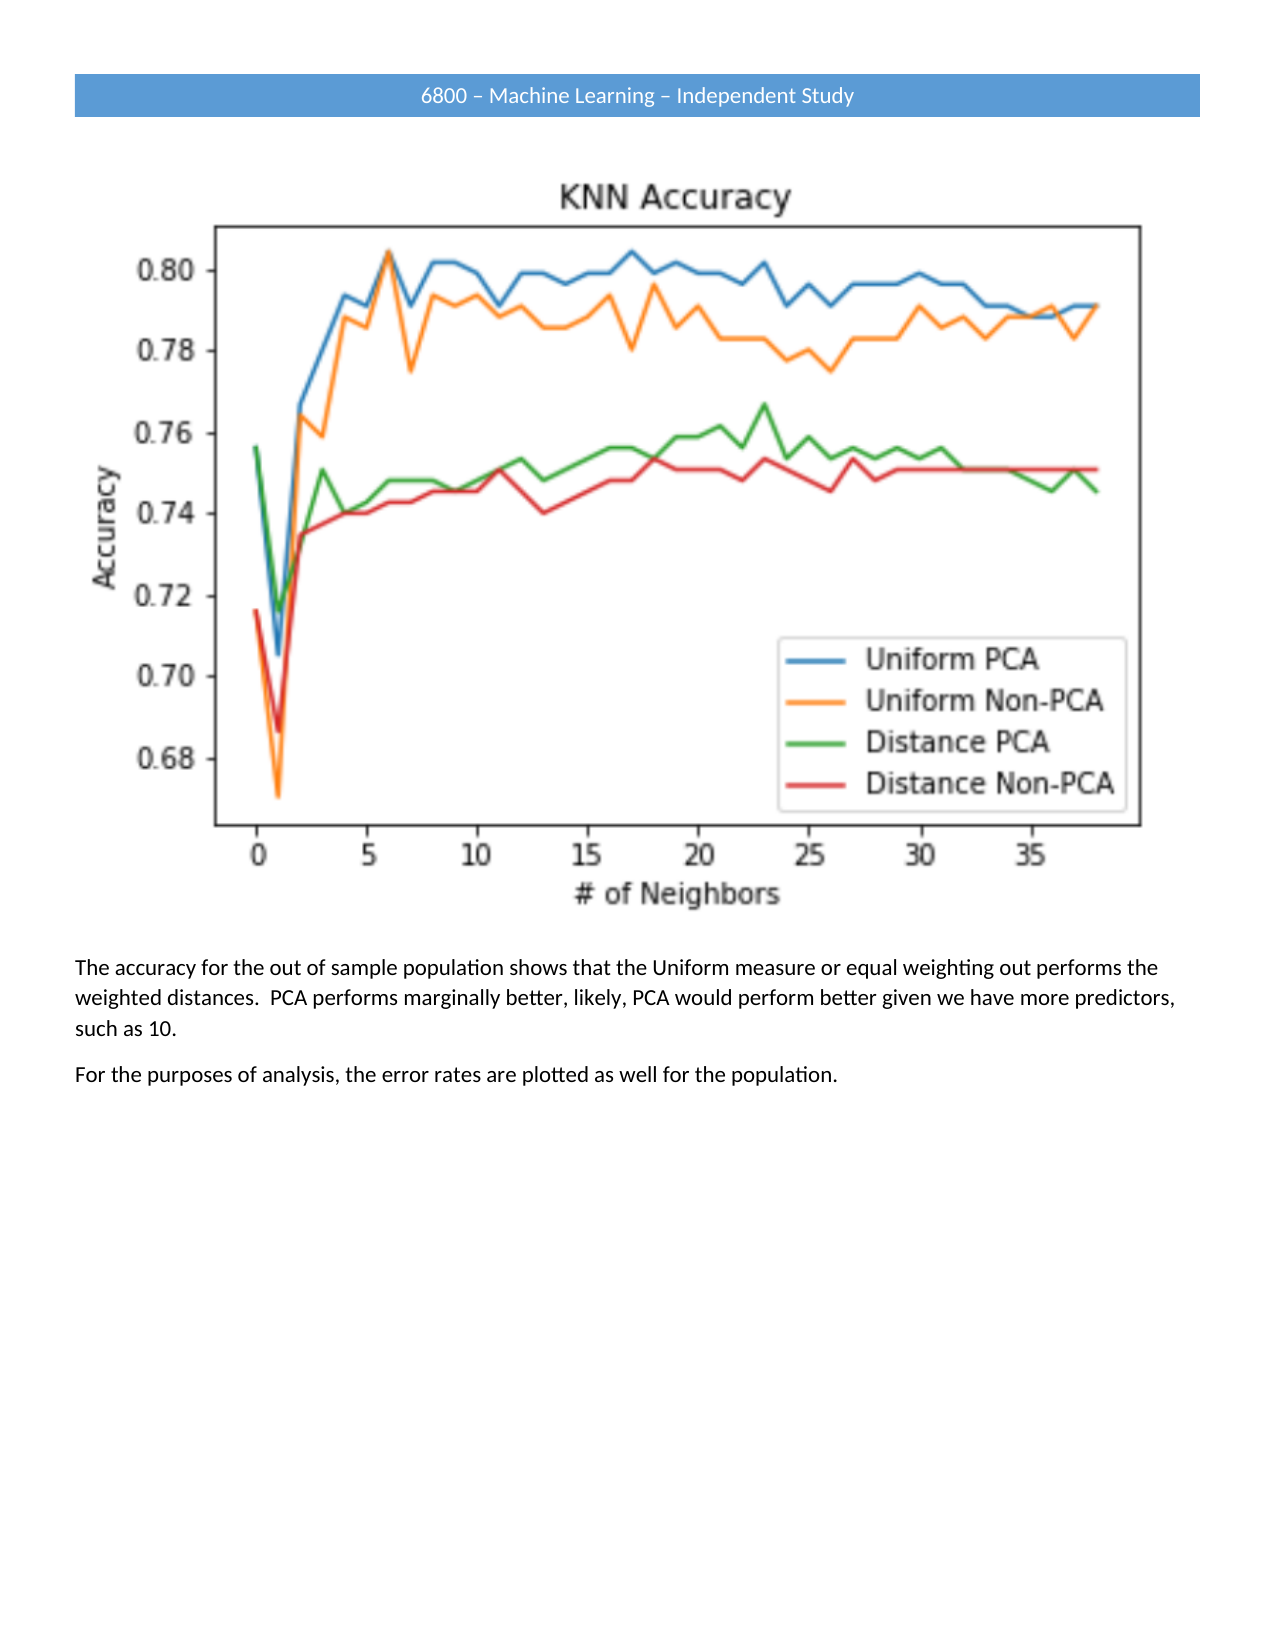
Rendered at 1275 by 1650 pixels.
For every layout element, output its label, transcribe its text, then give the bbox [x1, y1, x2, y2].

text The accuracy for the out of sample population shows that the Uniform measure or equal weighting out performs the weighted distances. PCA performs marginally better, likely, PCA would perform better given we have more predictors, such as 10. [75, 951, 1200, 1042]
text For the purposes of analysis, the error rates are plotted as well for the population. [75, 1061, 1200, 1088]
picture [75, 120, 1200, 951]
